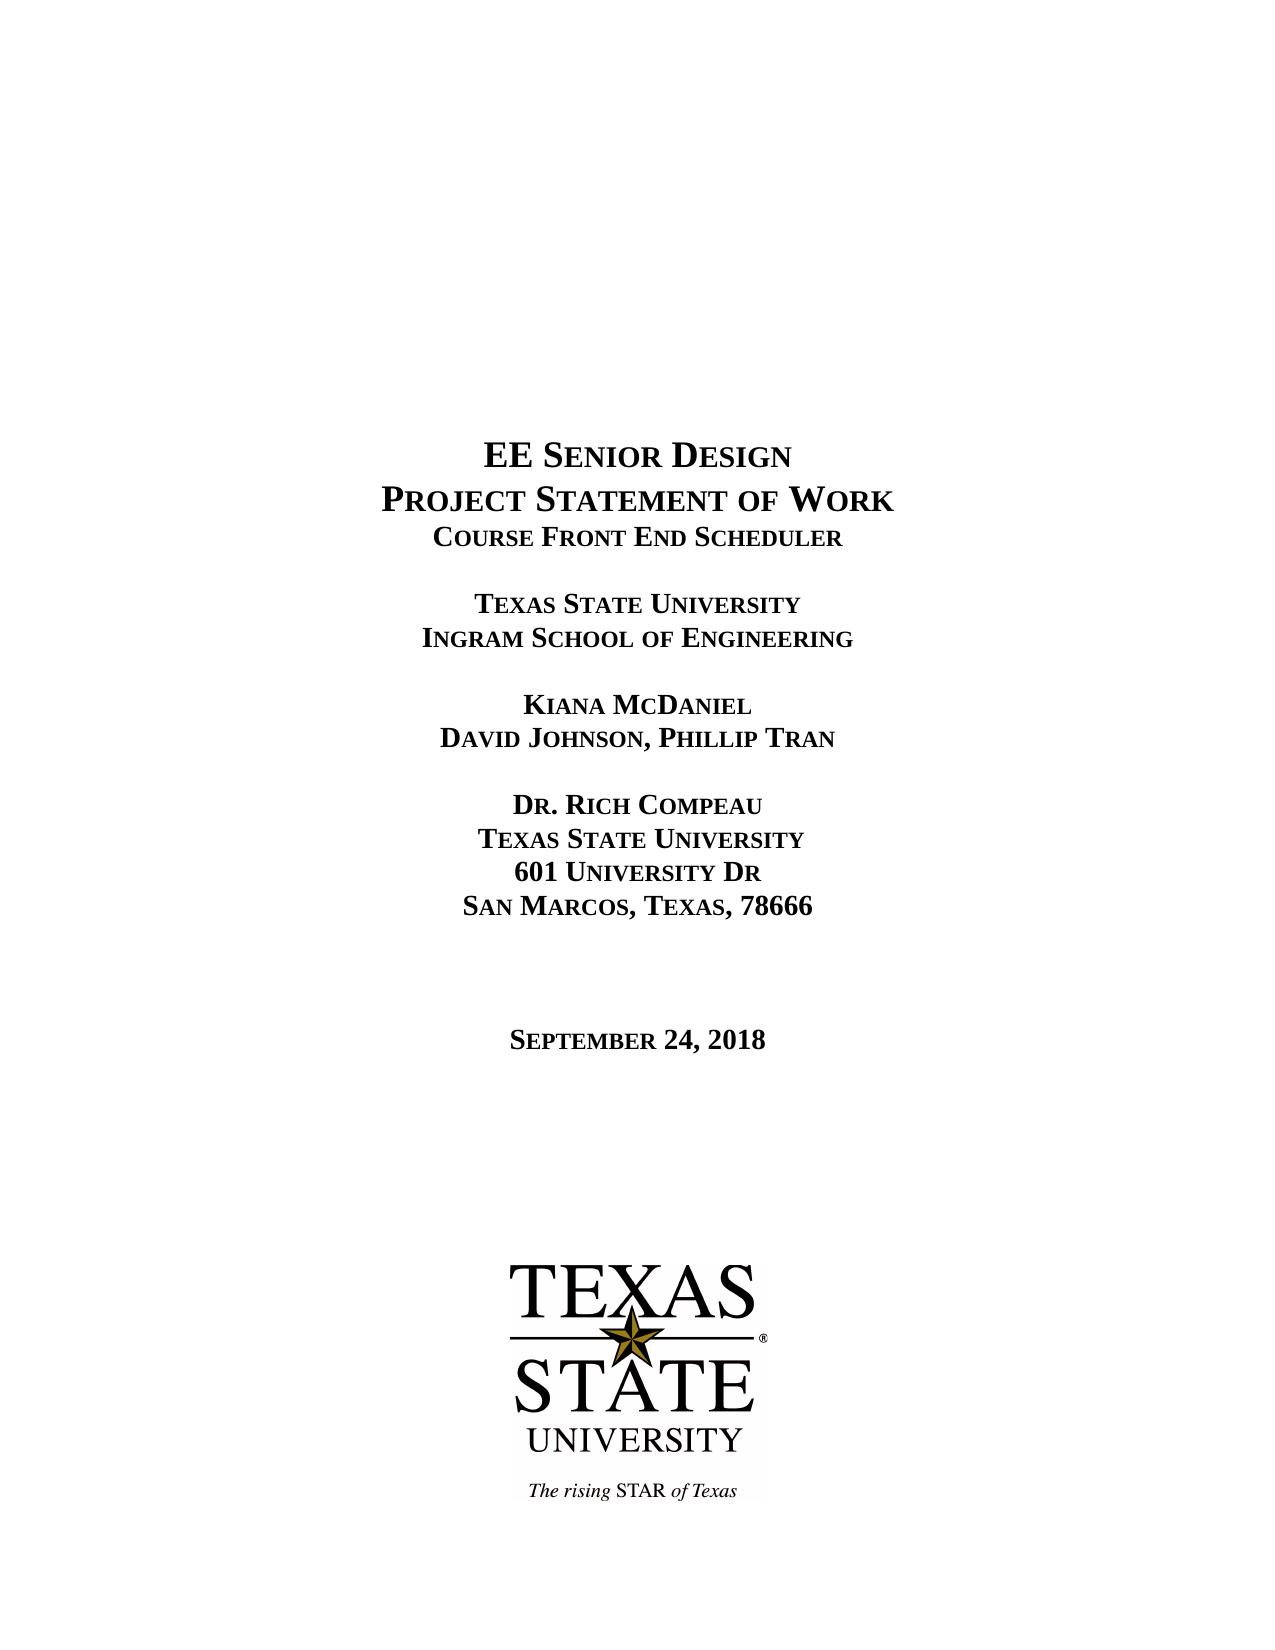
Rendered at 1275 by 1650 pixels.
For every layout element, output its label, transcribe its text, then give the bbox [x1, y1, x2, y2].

text Ingram School of Engineering [150, 620, 1125, 653]
text San Marcos, Texas, 78666 [150, 888, 1125, 922]
text Dr. Rich Compeau [150, 787, 1125, 821]
text Texas State University [150, 586, 1125, 620]
picture [510, 1265, 768, 1501]
text Course Front End Scheduler [150, 519, 1125, 553]
text Kiana McDaniel [150, 687, 1125, 720]
text September 24, 2018 [150, 1022, 1125, 1056]
text Texas State University [150, 821, 1125, 854]
text EE Senior Design [150, 433, 1125, 476]
text 601 University Dr [150, 854, 1125, 888]
text Project Statement of Work [150, 476, 1125, 519]
text David Johnson, Phillip Tran [150, 720, 1125, 754]
